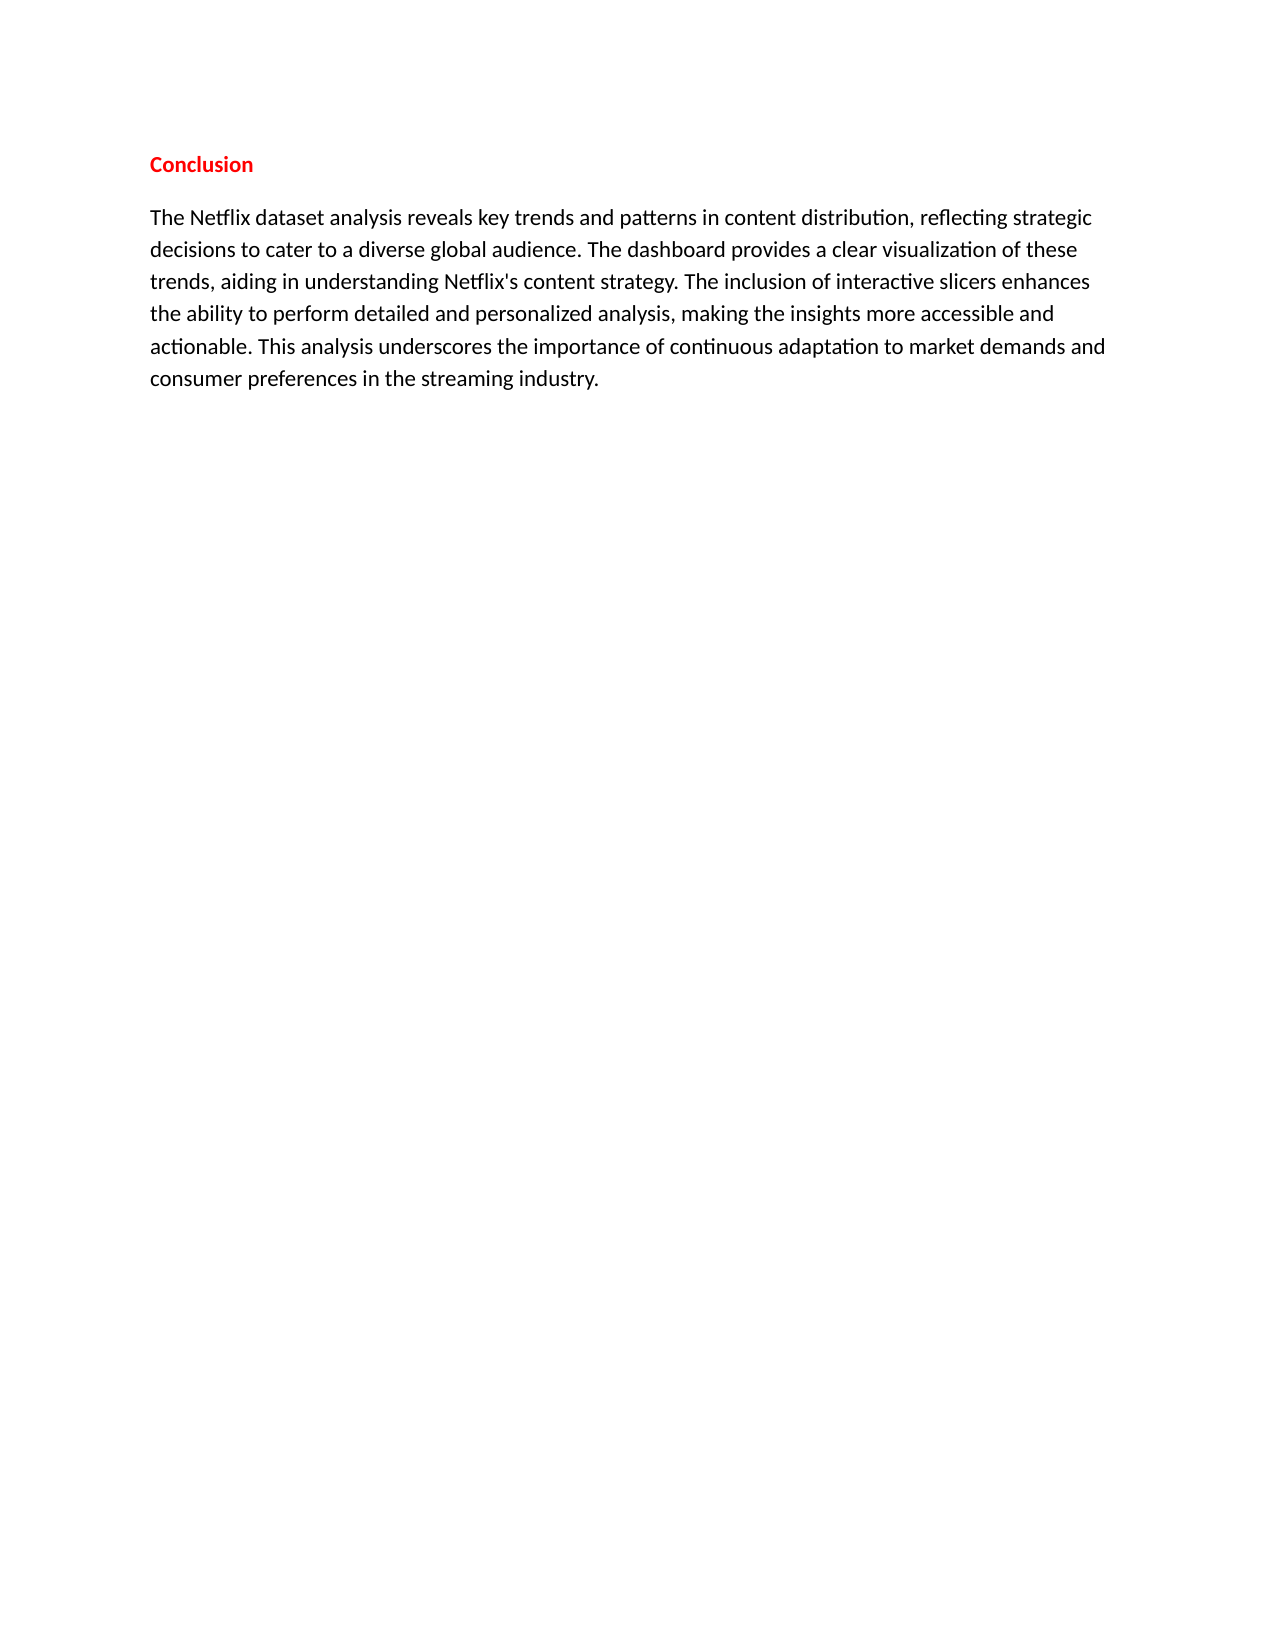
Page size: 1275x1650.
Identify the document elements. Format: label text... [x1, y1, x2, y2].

text Conclusion [150, 150, 1125, 178]
text The Netflix dataset analysis reveals key trends and patterns in content distribution, reflecting strategic decisions to cater to a diverse global audience. The dashboard provides a clear visualization of these trends, aiding in understanding Netflix's content strategy. The inclusion of interactive slicers enhances the ability to perform detailed and personalized analysis, making the insights more accessible and actionable. This analysis underscores the importance of continuous adaptation to market demands and consumer preferences in the streaming industry. [150, 203, 1125, 392]
